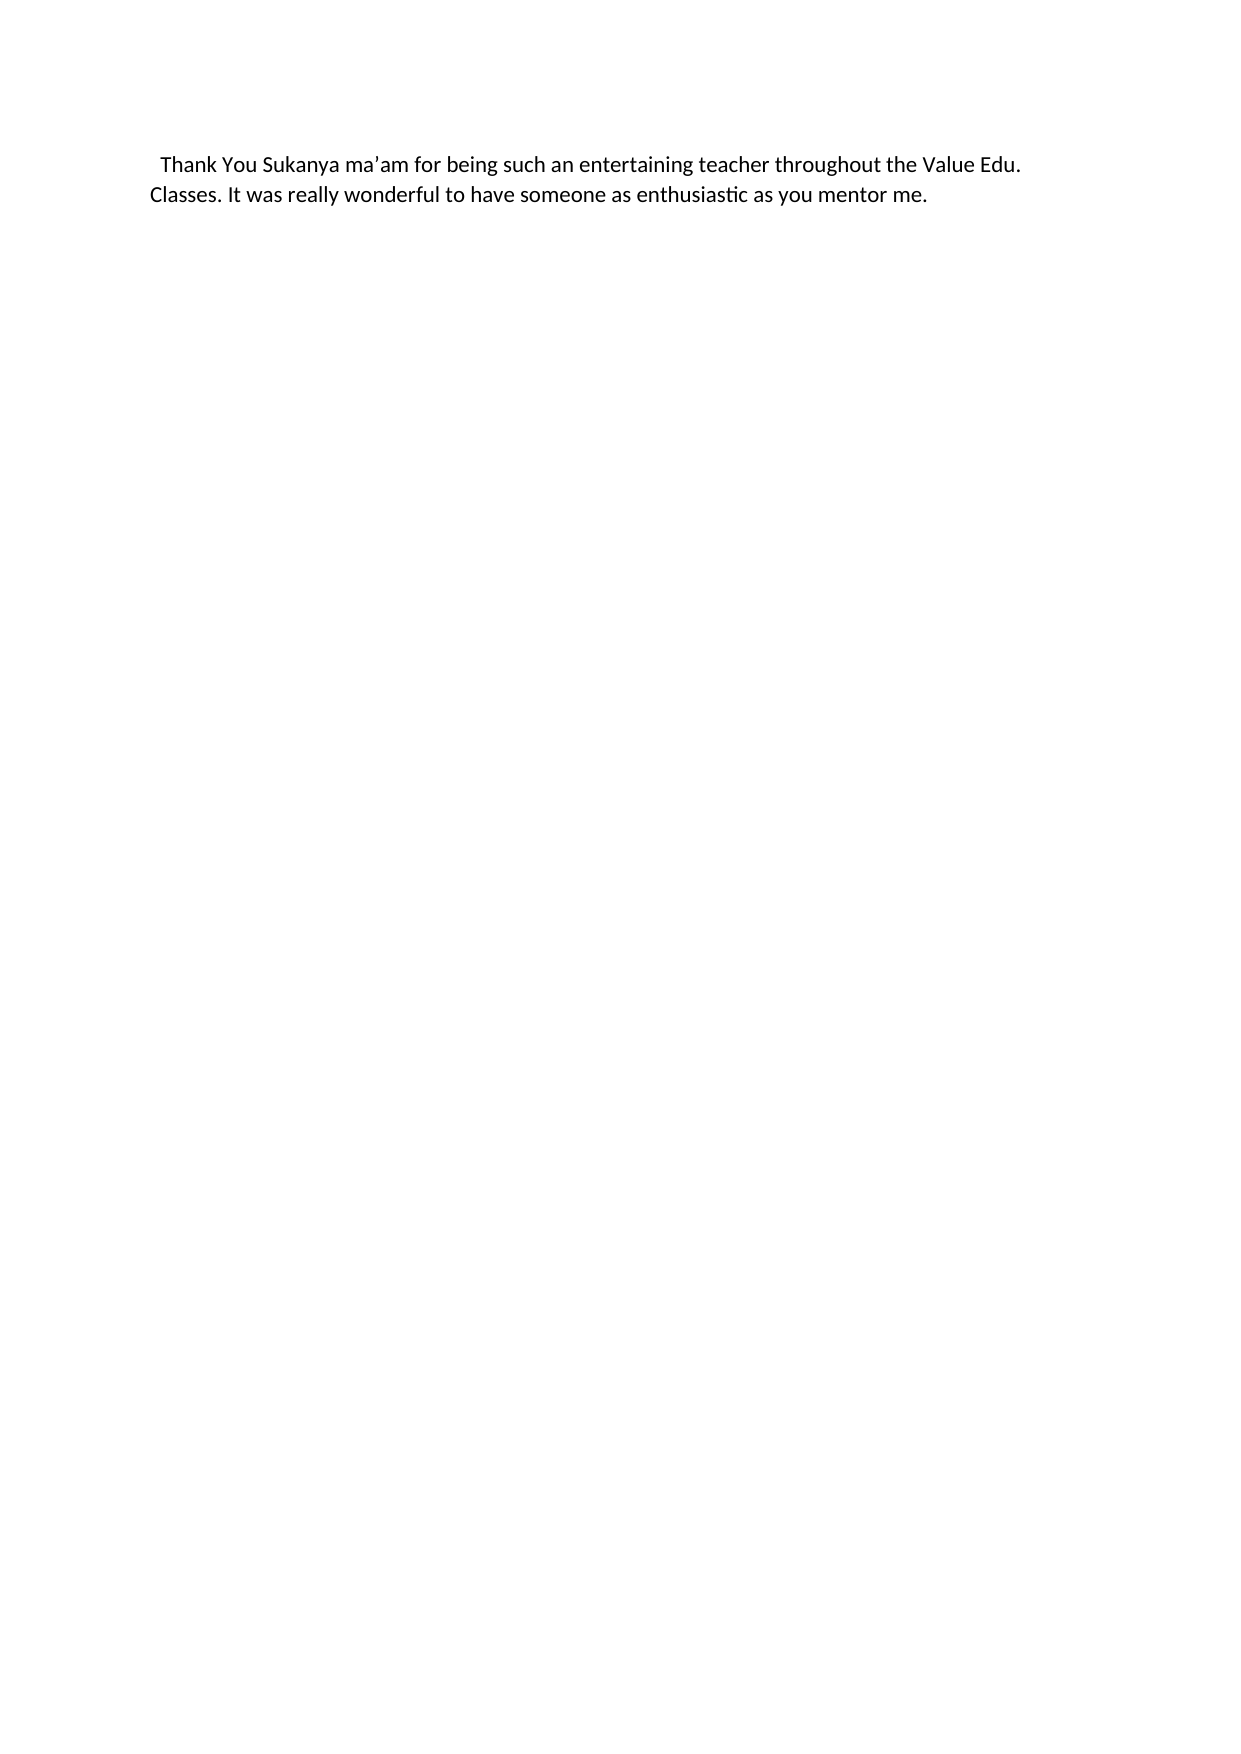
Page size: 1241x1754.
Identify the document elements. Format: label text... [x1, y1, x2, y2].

text Thank You Sukanya ma’am for being such an entertaining teacher throughout the Value Edu. Classes. It was really wonderful to have someone as enthusiastic as you mentor me. [150, 150, 1090, 208]
